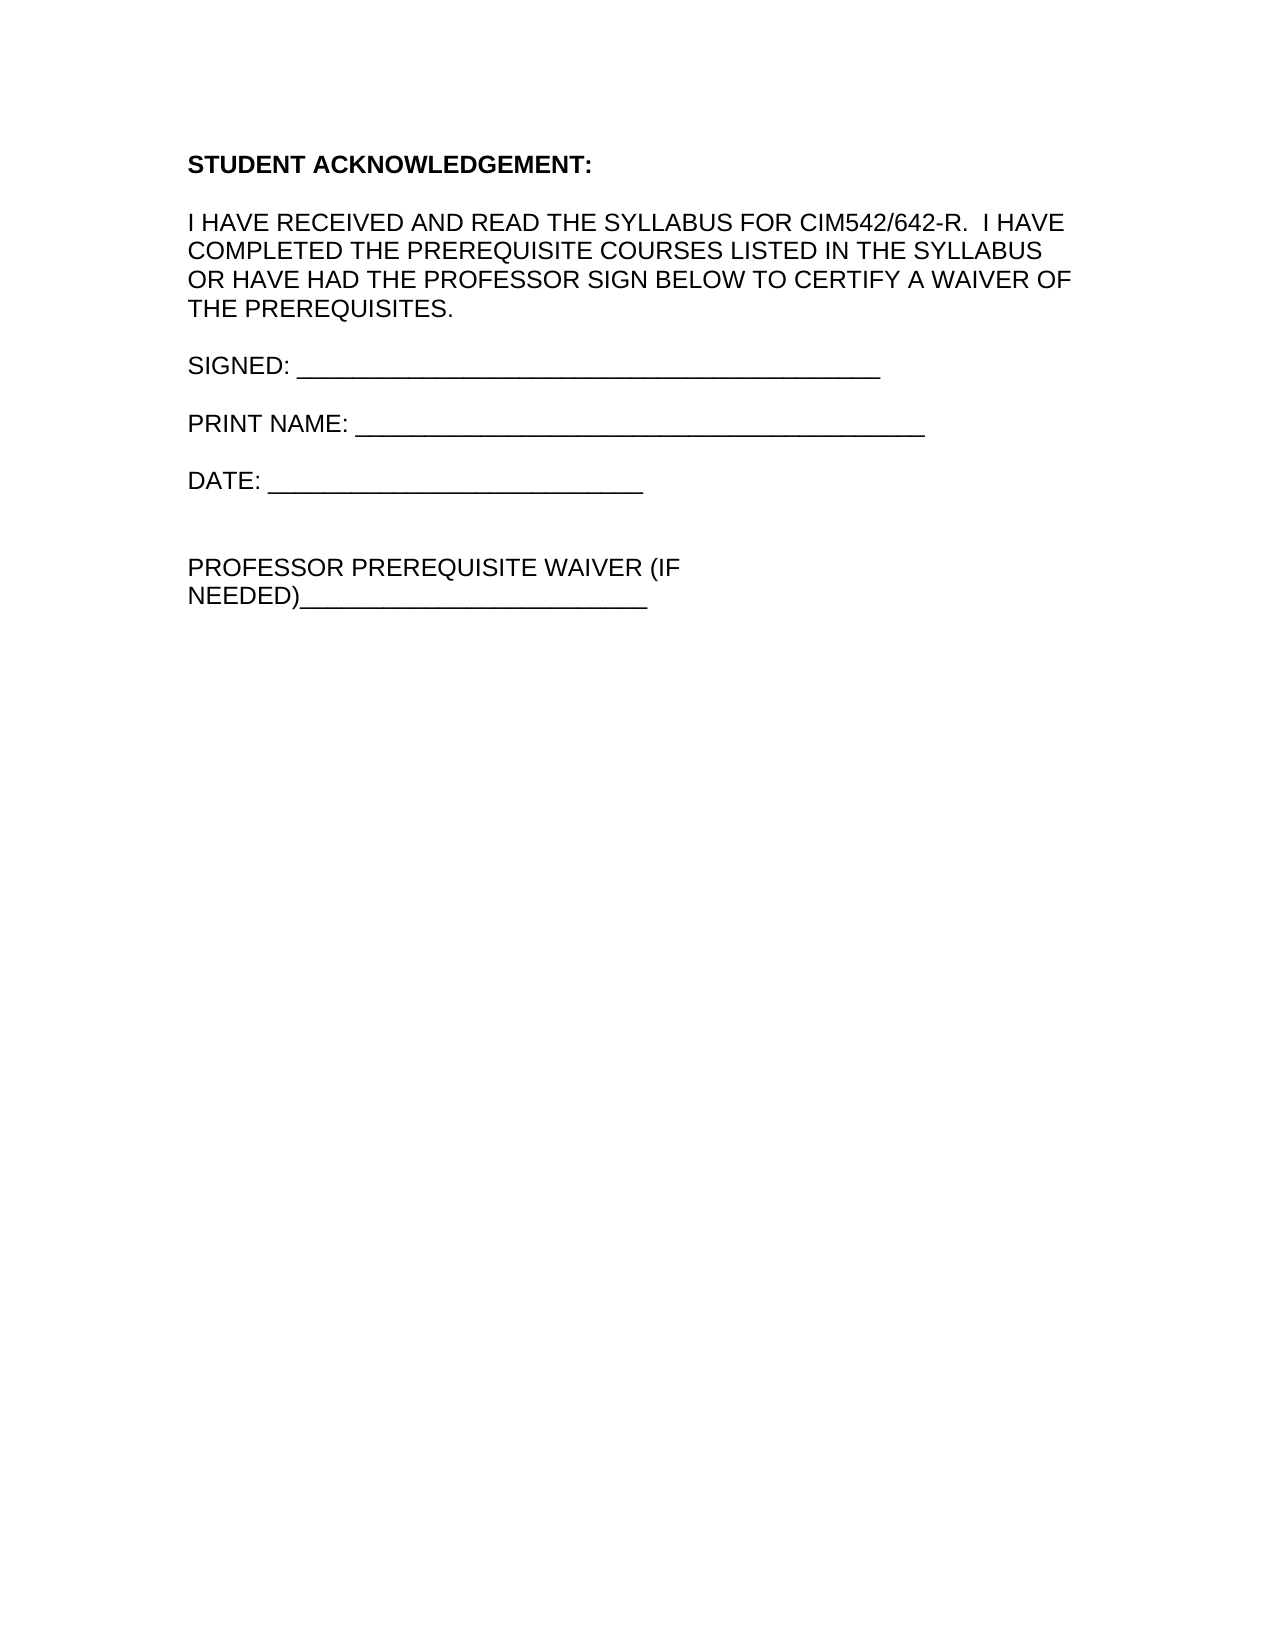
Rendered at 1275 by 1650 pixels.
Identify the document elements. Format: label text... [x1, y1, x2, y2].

text STUDENT ACKNOWLEDGEMENT: [187, 150, 1087, 179]
text DATE: ___________________________ [187, 466, 1087, 495]
text PROFESSOR PREREQUISITE WAIVER (IF NEEDED)_________________________ [187, 552, 1087, 610]
text SIGNED: __________________________________________ [187, 351, 1087, 380]
text I HAVE RECEIVED AND READ THE SYLLABUS FOR CIM542/642-R. I HAVE COMPLETED THE PREREQUISITE COURSES LISTED IN THE SYLLABUS OR HAVE HAD THE PROFESSOR SIGN BELOW TO CERTIFY A WAIVER OF THE PREREQUISITES. [187, 207, 1087, 322]
text PRINT NAME: _________________________________________ [187, 409, 1087, 437]
